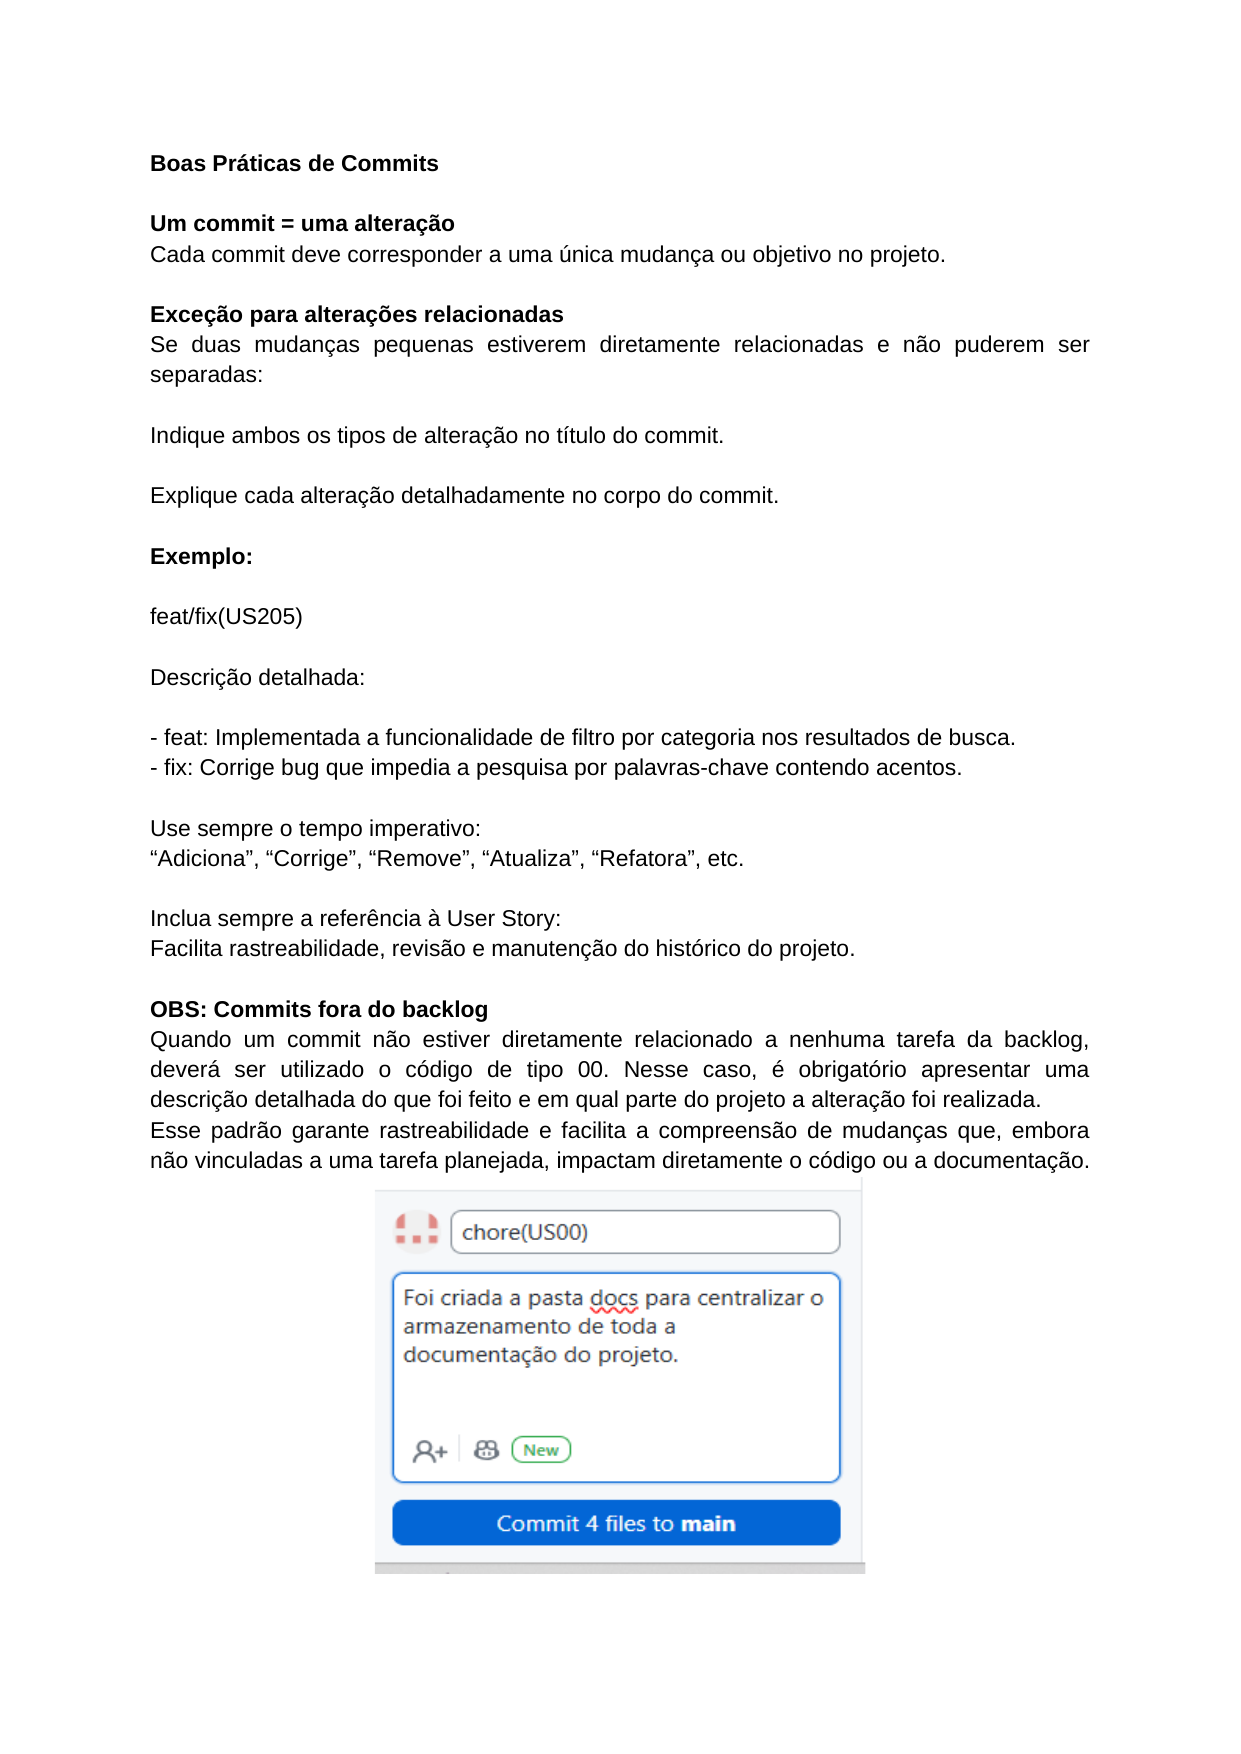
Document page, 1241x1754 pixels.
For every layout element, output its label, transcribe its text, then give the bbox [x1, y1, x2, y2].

text Indique ambos os tipos de alteração no título do commit. [150, 422, 1090, 448]
text Se duas mudanças pequenas estiverem diretamente relacionadas e não puderem ser separadas: [150, 331, 1090, 388]
picture [374, 1177, 866, 1574]
text Inclua sempre a referência à User Story: [150, 905, 1090, 932]
text - fix: Corrige bug que impedia a pesquisa por palavras-chave contendo acentos. [150, 754, 1090, 781]
text Um commit = uma alteração [150, 210, 1090, 237]
text - feat: Implementada a funcionalidade de filtro por categoria nos resultados de busca. [150, 724, 1090, 750]
text OBS: Commits fora do backlog [150, 996, 1090, 1022]
text Explique cada alteração detalhadamente no corpo do commit. [150, 482, 1090, 509]
text Quando um commit não estiver diretamente relacionado a nenhuma tarefa da backlog, deverá ser utilizado o código de tipo 00. Nesse caso, é obrigatório apresentar uma descrição detalhada do que foi feito e em qual parte do projeto a alteração foi realizada. [150, 1026, 1090, 1113]
text Exemplo: [150, 543, 1090, 569]
text Cada commit deve corresponder a uma única mudança ou objetivo no projeto. [150, 241, 1090, 267]
text Facilita rastreabilidade, revisão e manutenção do histórico do projeto. [150, 935, 1090, 962]
text Descrição detalhada: [150, 663, 1090, 690]
text Use sempre o tempo imperativo: [150, 814, 1090, 841]
text Exceção para alterações relacionadas [150, 301, 1090, 327]
text feat/fix(US205) [150, 603, 1090, 629]
text “Adiciona”, “Corrige”, “Remove”, “Atualiza”, “Refatora”, etc. [150, 845, 1090, 871]
text Boas Práticas de Commits [150, 150, 1090, 176]
text Esse padrão garante rastreabilidade e facilita a compreensão de mudanças que, embora não vinculadas a uma tarefa planejada, impactam diretamente o código ou a documentação. [150, 1117, 1090, 1173]
